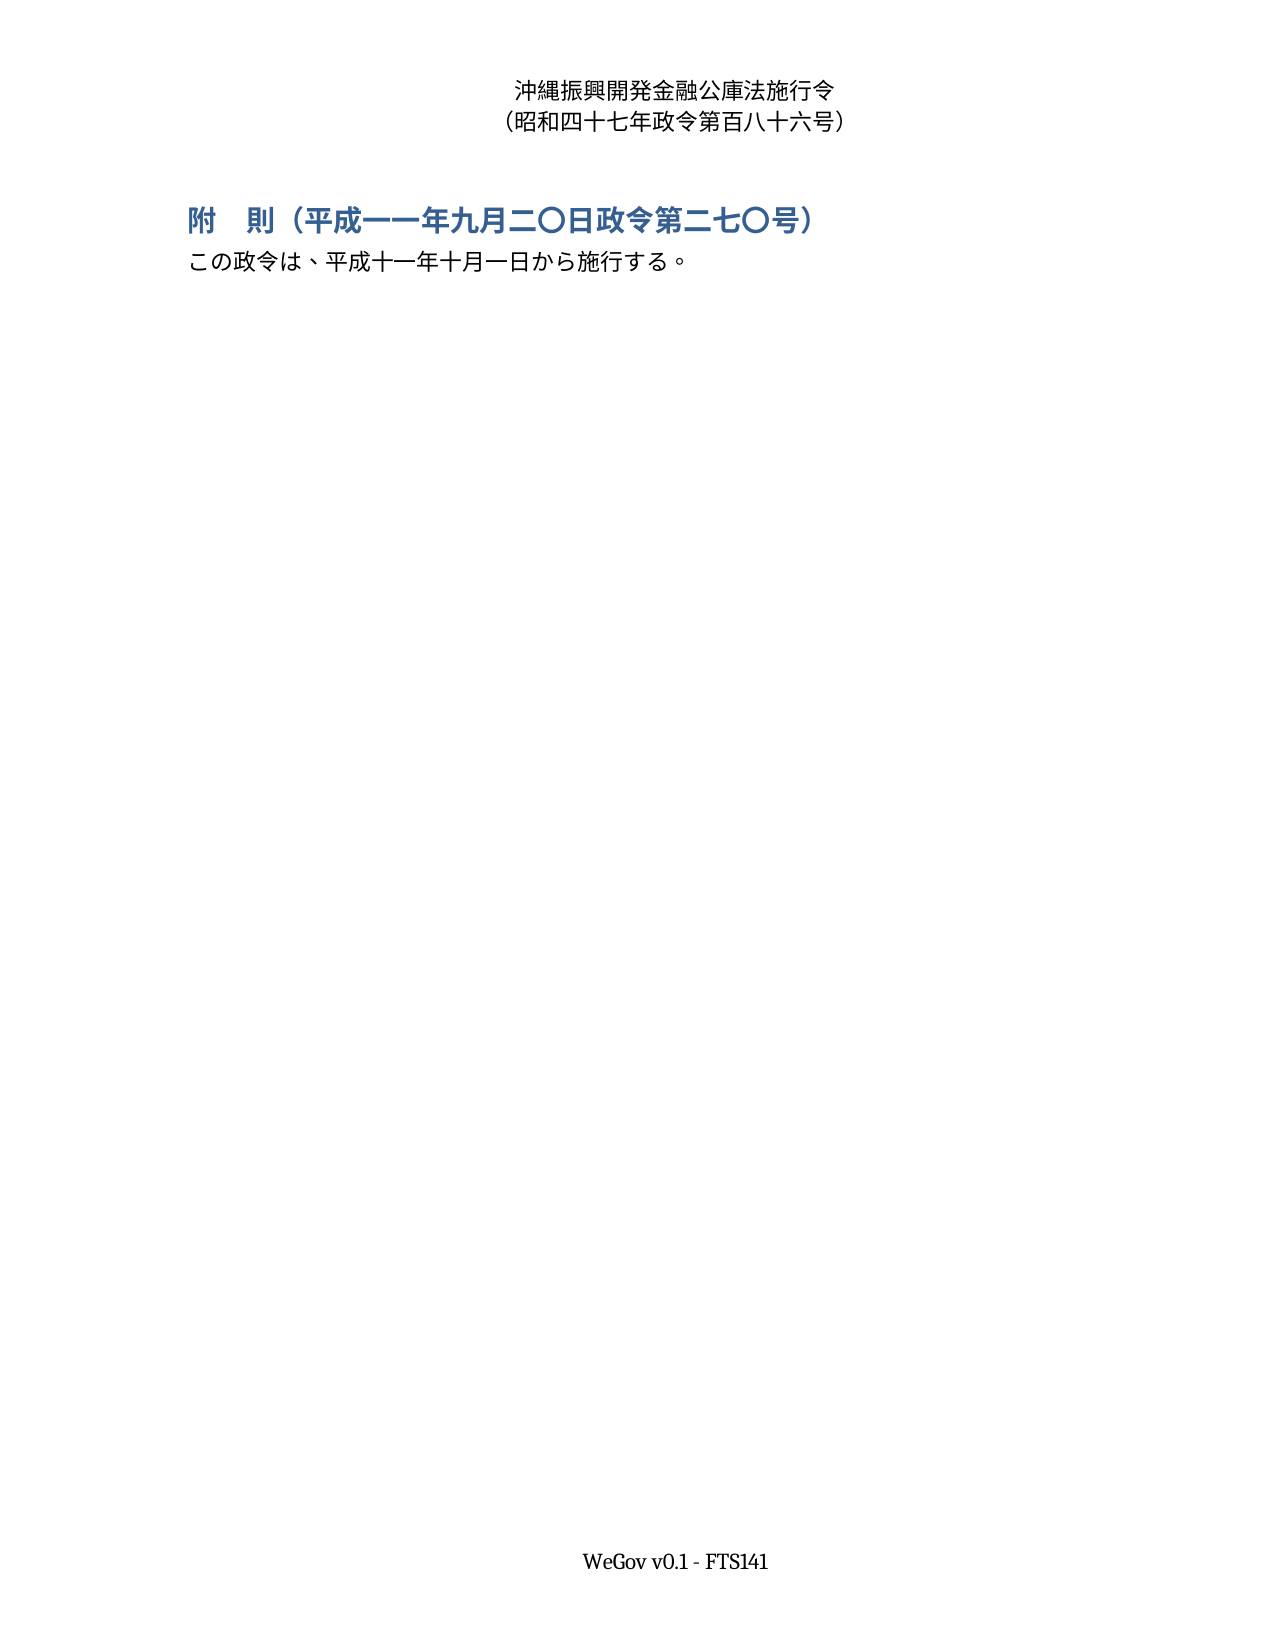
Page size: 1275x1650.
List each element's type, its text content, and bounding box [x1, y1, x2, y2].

subtitle 附 則（平成一一年九月二〇日政令第二七〇号） [187, 200, 1087, 240]
text この政令は、平成十一年十月一日から施行する。 [187, 246, 1087, 277]
